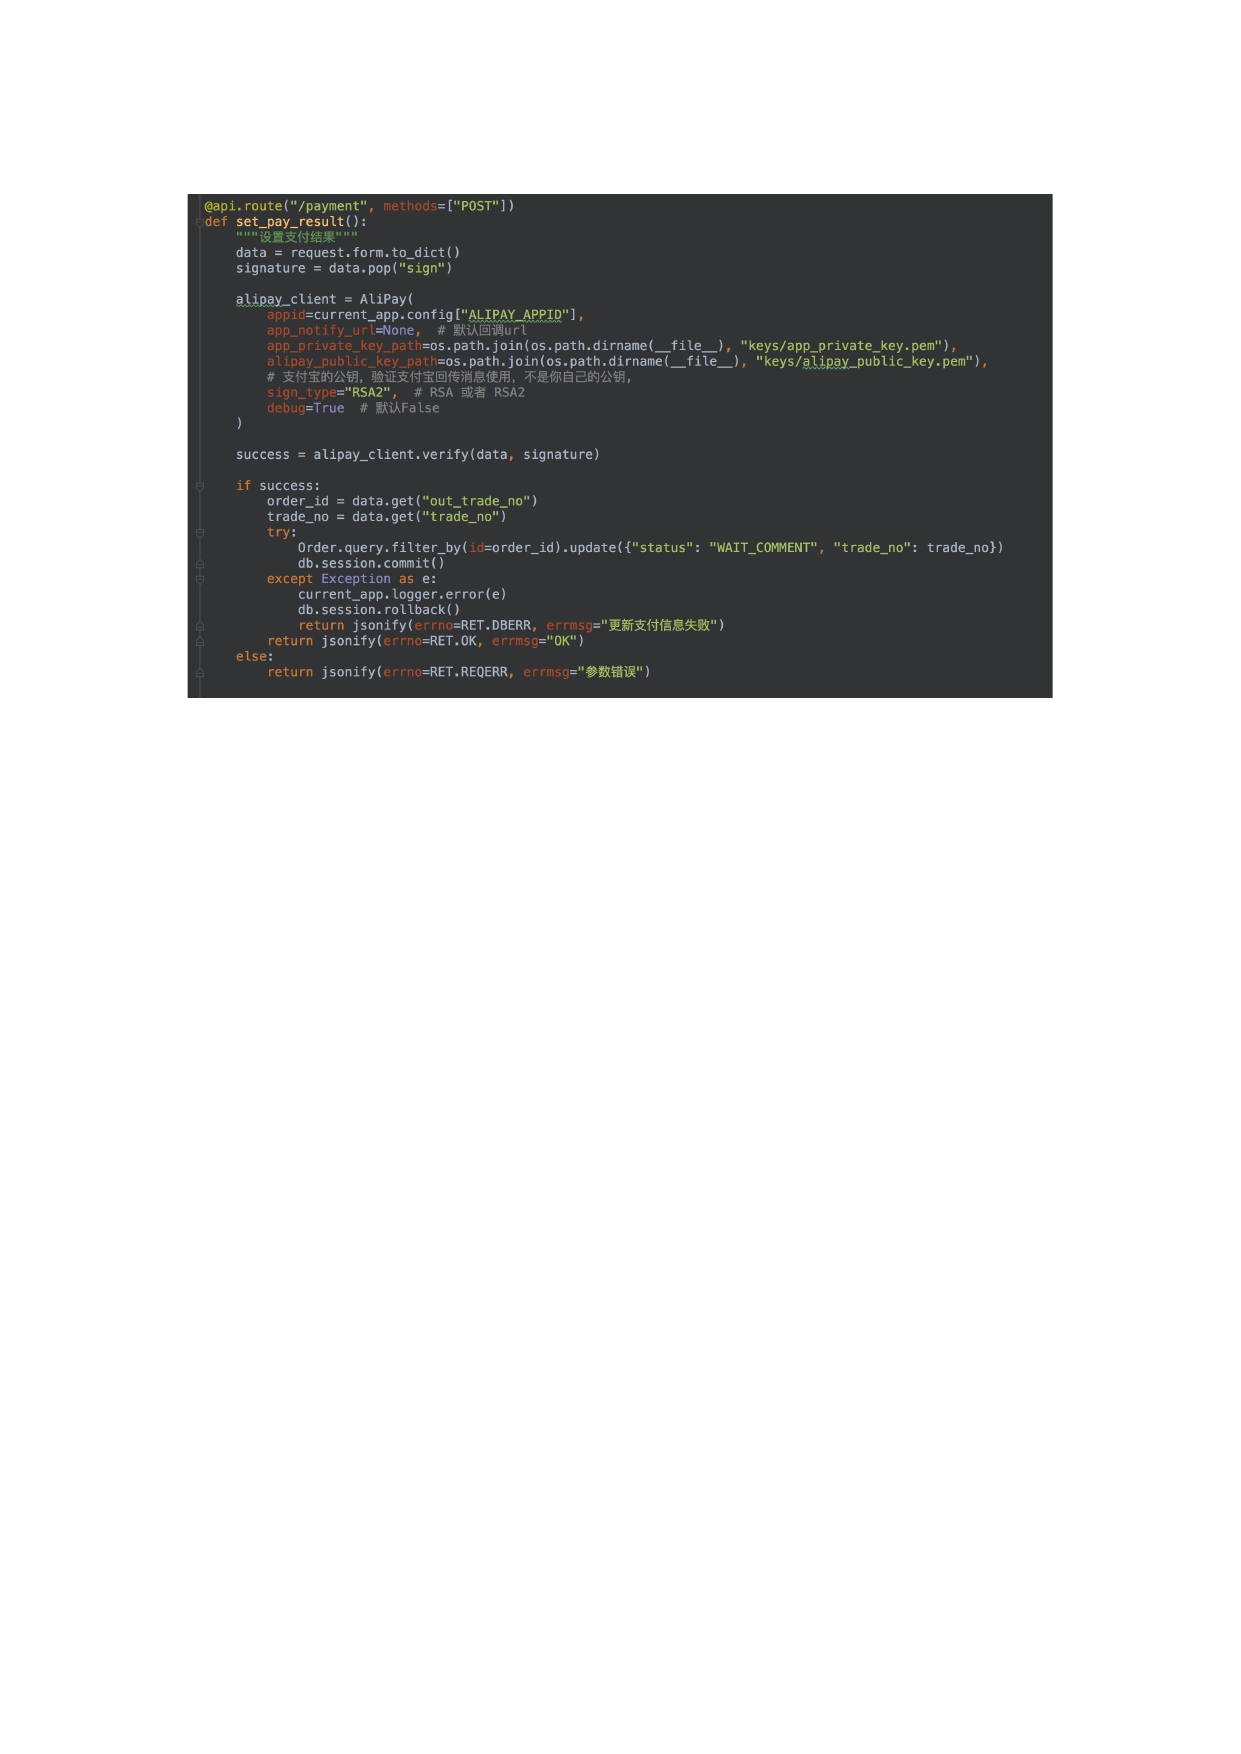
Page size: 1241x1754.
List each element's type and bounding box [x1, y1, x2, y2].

picture [187, 194, 1053, 698]
